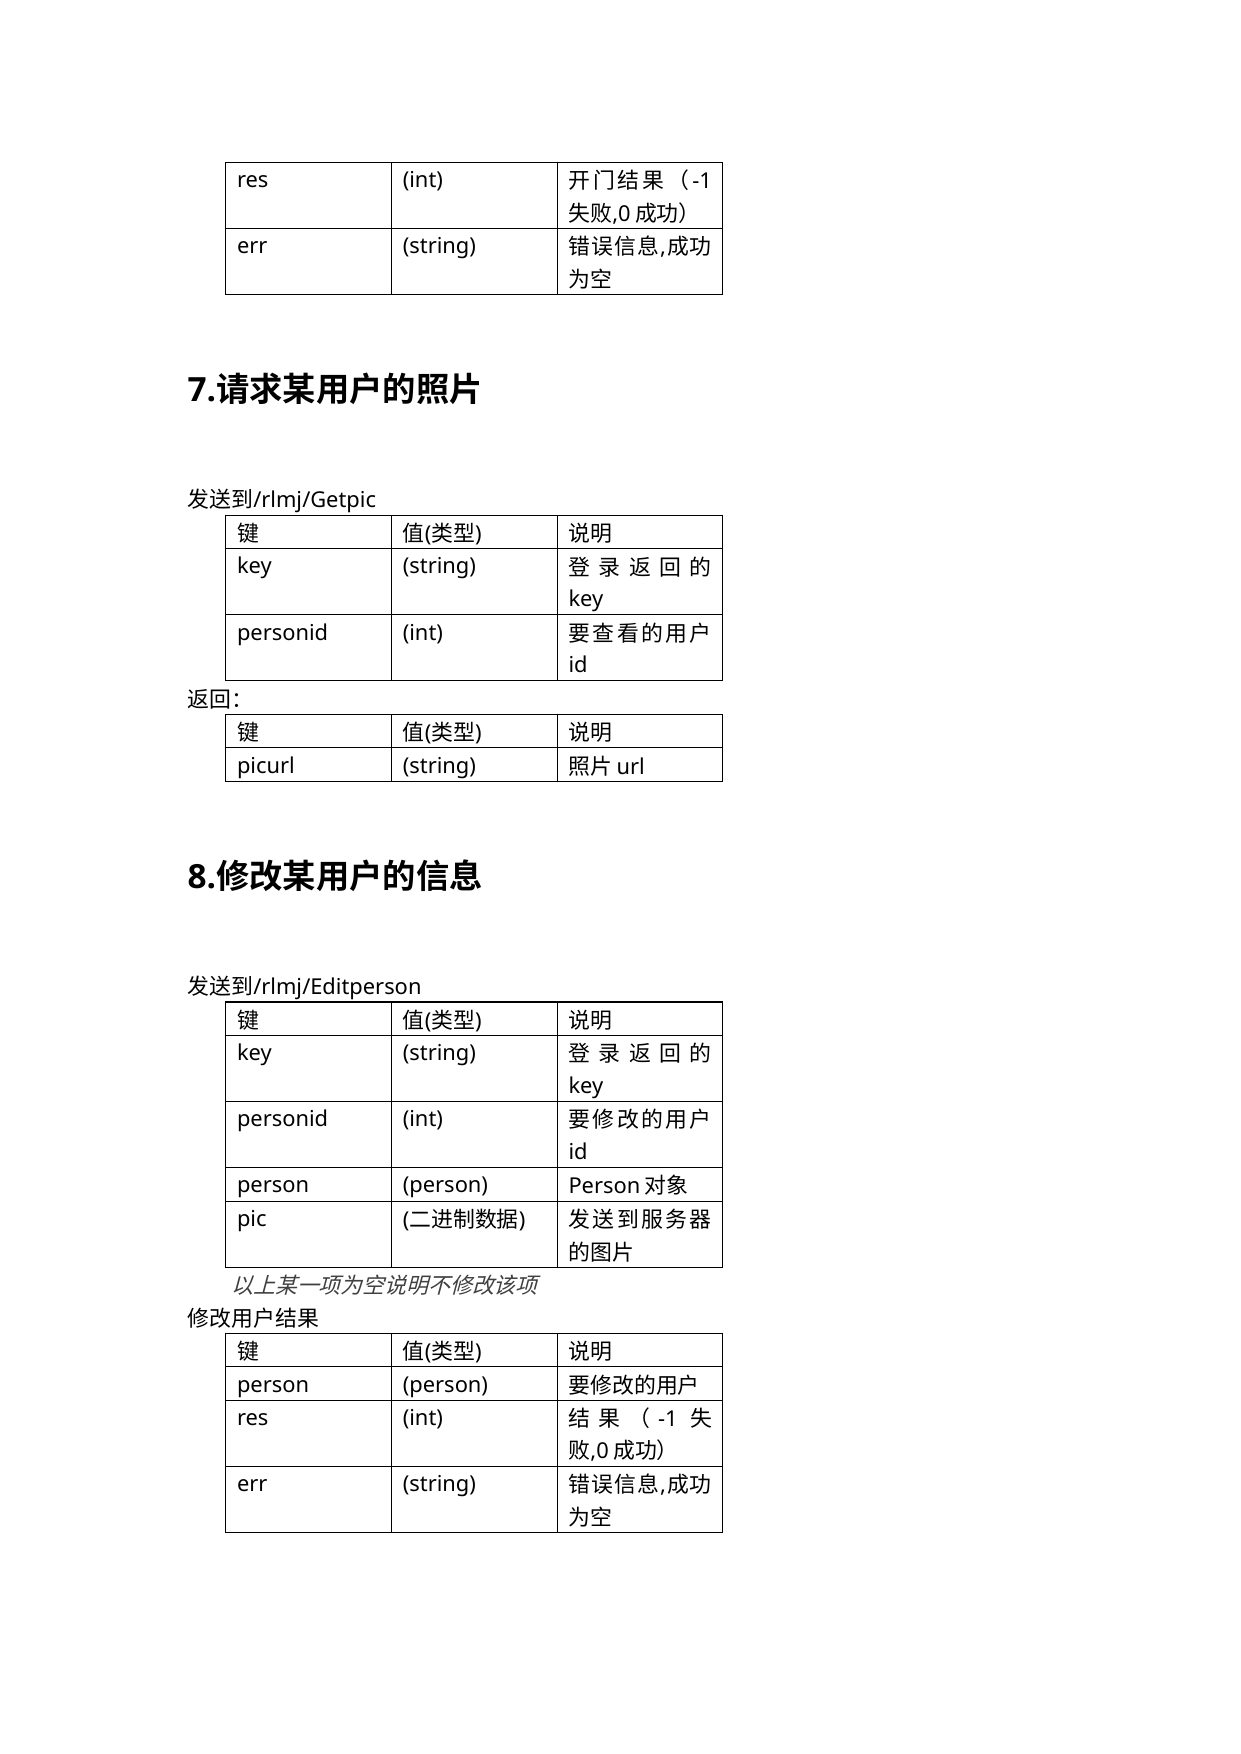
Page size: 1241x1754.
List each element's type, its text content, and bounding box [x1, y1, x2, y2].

table_cell picurl [226, 748, 391, 781]
subtitle 8.修改某用户的信息 [187, 841, 1053, 906]
table_header 键 [226, 1003, 391, 1035]
table_cell (person) [392, 1168, 557, 1201]
table_cell (int) [392, 615, 557, 680]
table_cell 错误信息,成功为空 [558, 229, 722, 294]
table_cell 要修改的用户id [558, 1102, 722, 1167]
table_cell 登录返回的key [558, 1036, 722, 1101]
table_cell (string) [392, 229, 557, 294]
table_header 值(类型) [392, 715, 557, 747]
list 返回： [187, 681, 1053, 714]
table_header 键 [226, 1334, 391, 1366]
table_cell (int) [392, 1401, 557, 1466]
table_header 值(类型) [392, 1003, 557, 1035]
table_cell (string) [392, 1036, 557, 1101]
table_cell (person) [392, 1367, 557, 1400]
table_cell (int) [392, 1102, 557, 1167]
table_cell (string) [392, 748, 557, 781]
text 修改用户结果 [187, 1300, 1053, 1333]
table_cell personid [226, 615, 391, 680]
table_cell (int) [392, 163, 557, 228]
table_cell pic [226, 1202, 391, 1267]
table_cell 要查看的用户id [558, 615, 722, 680]
table_cell personid [226, 1102, 391, 1167]
table_header 键 [226, 516, 391, 548]
table_cell 要修改的用户 [558, 1367, 722, 1400]
table_header 说明 [558, 1003, 722, 1035]
table_header 键 [226, 715, 391, 747]
table_cell (string) [392, 549, 557, 614]
table_cell key [226, 549, 391, 614]
table_cell person [226, 1367, 391, 1400]
table_cell 发送到服务器的图片 [558, 1202, 722, 1267]
table_cell res [226, 163, 391, 228]
table_cell err [226, 1467, 391, 1532]
table_header 值(类型) [392, 516, 557, 548]
table_cell person [226, 1168, 391, 1201]
table_cell key [226, 1036, 391, 1101]
table_cell (string) [392, 1467, 557, 1532]
text 发送到/rlmj/Editperson [187, 969, 1053, 1001]
table_cell 开门结果（-1失败,0成功） [558, 163, 722, 228]
table_cell res [226, 1401, 391, 1466]
table_header 值(类型) [392, 1334, 557, 1366]
text 发送到/rlmj/Getpic [187, 482, 1053, 514]
table_header 说明 [558, 715, 722, 747]
table_cell 登录返回的key [558, 549, 722, 614]
table_cell 结果（-1失败,0成功） [558, 1401, 722, 1466]
table_cell Person对象 [558, 1168, 722, 1201]
list 以上某一项为空说明不修改该项 [187, 1268, 1053, 1300]
subtitle 7.请求某用户的照片 [187, 355, 1053, 420]
table_cell err [226, 229, 391, 294]
table_cell 照片url [558, 748, 722, 781]
table_header 说明 [558, 1334, 722, 1366]
table_cell 错误信息,成功为空 [558, 1467, 722, 1532]
table_header 说明 [558, 516, 722, 548]
table_cell (二进制数据) [392, 1202, 557, 1267]
